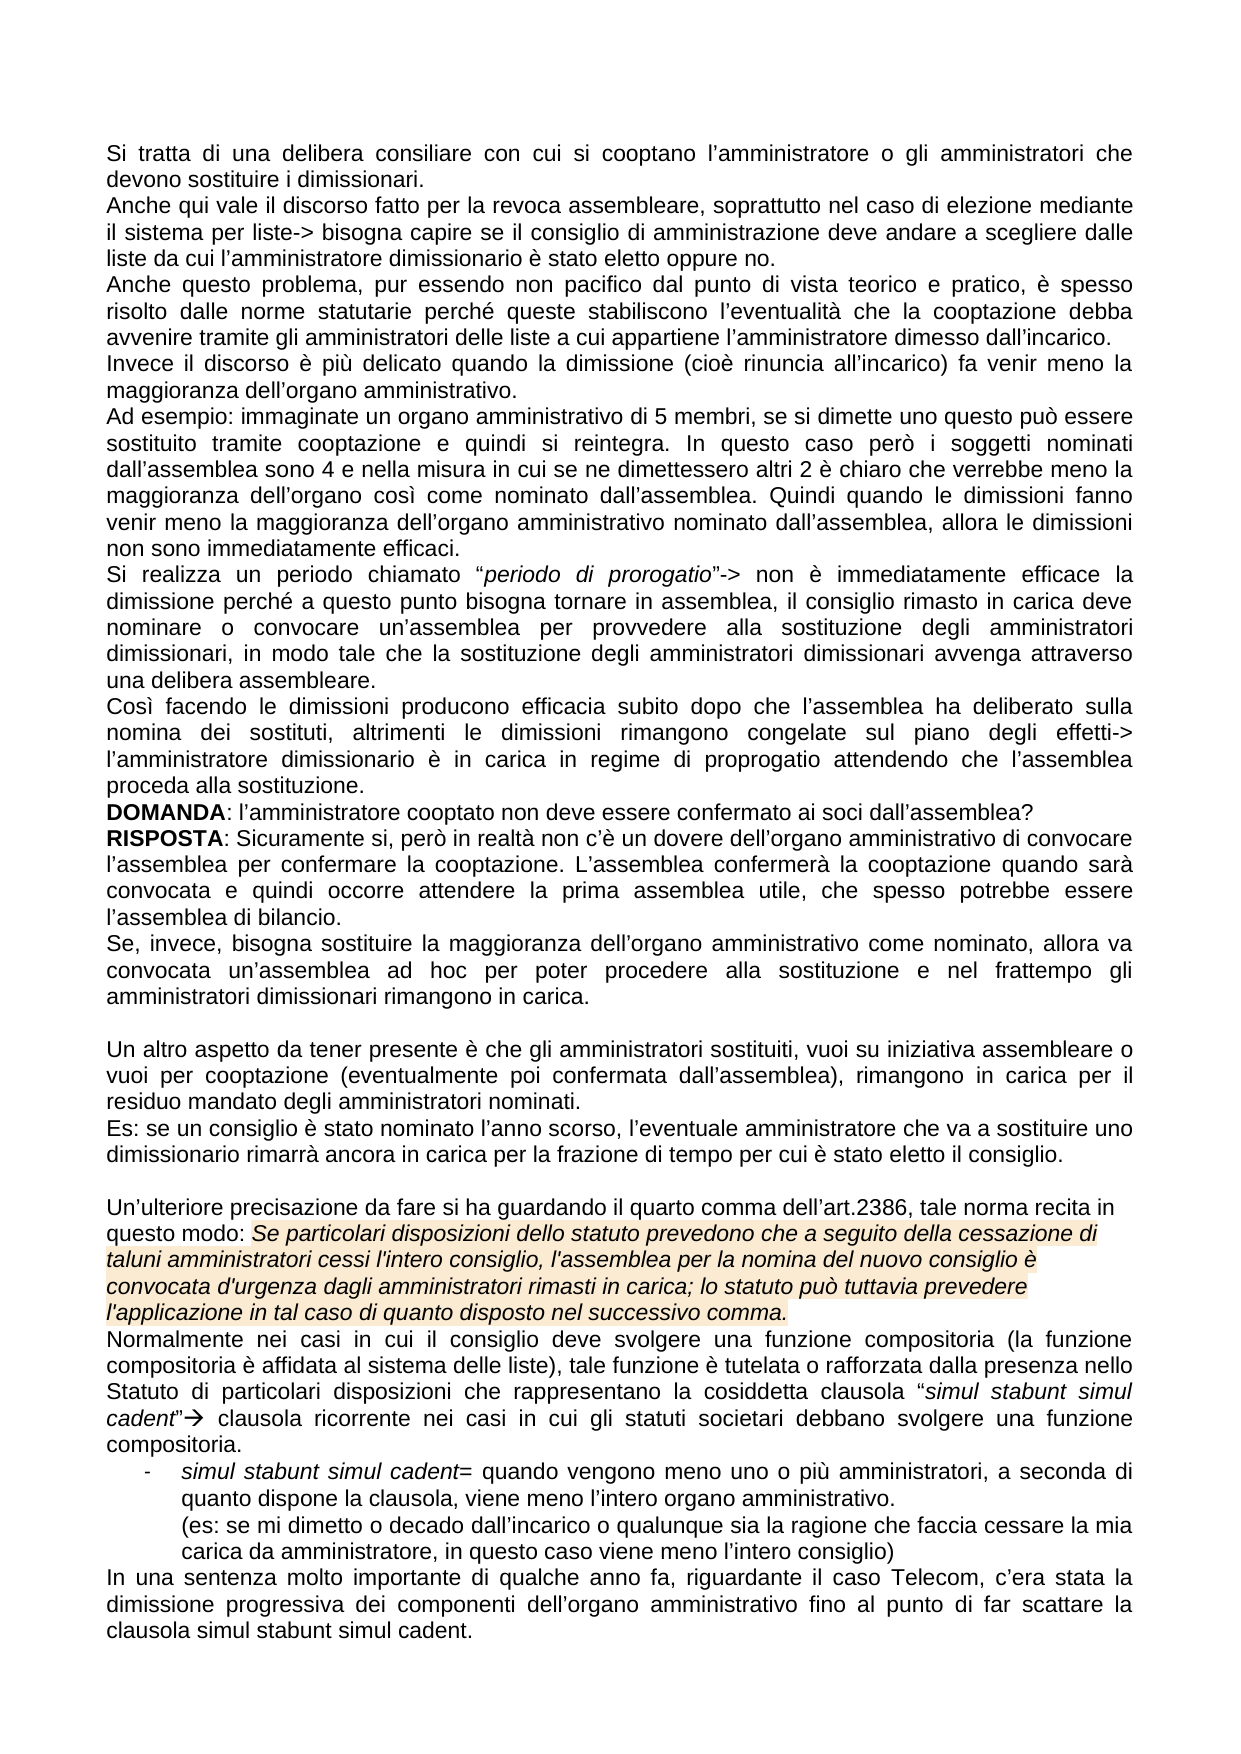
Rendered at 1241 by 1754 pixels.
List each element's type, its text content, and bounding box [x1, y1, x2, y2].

text RISPOSTA: Sicuramente si, però in realtà non c’è un dovere dell’organo amministrativo di convocare l’assemblea per confermare la cooptazione. L’assemblea confermerà la cooptazione quando sarà convocata e quindi occorre attendere la prima assemblea utile, che spesso potrebbe essere l’assemblea di bilancio. [106, 825, 1134, 930]
text Normalmente nei casi in cui il consiglio deve svolgere una funzione compositoria (la funzione compositoria è affidata al sistema delle liste), tale funzione è tutelata o rafforzata dalla presenza nello Statuto di particolari disposizioni che rappresentano la cosiddetta clausola “simul stabunt simul cadent” clausola ricorrente nei casi in cui gli statuti societari debbano svolgere una funzione compositoria. [106, 1326, 1134, 1457]
text Invece il discorso è più delicato quando la dimissione (cioè rinuncia all’incarico) fa venir meno la maggioranza dell’organo amministrativo. [106, 350, 1134, 403]
list (es: se mi dimetto o decado dall’incarico o qualunque sia la ragione che faccia cessare la mia carica da amministratore, in questo caso viene meno l’intero consiglio) [181, 1512, 1134, 1564]
text Un’ulteriore precisazione da fare si ha guardando il quarto comma dell’art.2386, tale norma recita in questo modo: Se particolari disposizioni dello statuto prevedono che a seguito della cessazione di taluni amministratori cessi l'intero consiglio, l'assemblea per la nomina del nuovo consiglio è convocata d'urgenza dagli amministratori rimasti in carica; lo statuto può tuttavia prevedere l'applicazione in tal caso di quanto disposto nel successivo comma. [106, 1194, 1134, 1326]
text Ad esempio: immaginate un organo amministrativo di 5 membri, se si dimette uno questo può essere sostituito tramite cooptazione e quindi si reintegra. In questo caso però i soggetti nominati dall’assemblea sono 4 e nella misura in cui se ne dimettessero altri 2 è chiaro che verrebbe meno la maggioranza dell’organo così come nominato dall’assemblea. Quindi quando le dimissioni fanno venir meno la maggioranza dell’organo amministrativo nominato dall’assemblea, allora le dimissioni non sono immediatamente efficaci. [106, 403, 1134, 561]
list simul stabunt simul cadent= quando vengono meno uno o più amministratori, a seconda di quanto dispone la clausola, viene meno l’intero organo amministrativo. [144, 1457, 1134, 1512]
text DOMANDA: l’amministratore cooptato non deve essere confermato ai soci dall’assemblea? [106, 798, 1134, 825]
text Anche questo problema, pur essendo non pacifico dal punto di vista teorico e pratico, è spesso risolto dalle norme statutarie perché queste stabiliscono l’eventualità che la cooptazione debba avvenire tramite gli amministratori delle liste a cui appartiene l’amministratore dimesso dall’incarico. [106, 271, 1134, 350]
text Es: se un consiglio è stato nominato l’anno scorso, l’eventuale amministratore che va a sostituire uno dimissionario rimarrà ancora in carica per la frazione di tempo per cui è stato eletto il consiglio. [106, 1115, 1134, 1167]
text Un altro aspetto da tener presente è che gli amministratori sostituiti, vuoi su iniziativa assembleare o vuoi per cooptazione (eventualmente poi confermata dall’assemblea), rimangono in carica per il residuo mandato degli amministratori nominati. [106, 1036, 1134, 1115]
text Si tratta di una delibera consiliare con cui si cooptano l’amministratore o gli amministratori che devono sostituire i dimissionari. [106, 139, 1134, 192]
text Così facendo le dimissioni producono efficacia subito dopo che l’assemblea ha deliberato sulla nomina dei sostituti, altrimenti le dimissioni rimangono congelate sul piano degli effetti-> l’amministratore dimissionario è in carica in regime di proprogatio attendendo che l’assemblea proceda alla sostituzione. [106, 693, 1134, 798]
text Si realizza un periodo chiamato “periodo di prorogatio”-> non è immediatamente efficace la dimissione perché a questo punto bisogna tornare in assemblea, il consiglio rimasto in carica deve nominare o convocare un’assemblea per provvedere alla sostituzione degli amministratori dimissionari, in modo tale che la sostituzione degli amministratori dimissionari avvenga attraverso una delibera assembleare. [106, 561, 1134, 693]
text Se, invece, bisogna sostituire la maggioranza dell’organo amministrativo come nominato, allora va convocata un’assemblea ad hoc per poter procedere alla sostituzione e nel frattempo gli amministratori dimissionari rimangono in carica. [106, 930, 1134, 1009]
text In una sentenza molto importante di qualche anno fa, riguardante il caso Telecom, c’era stata la dimissione progressiva dei componenti dell’organo amministrativo fino al punto di far scattare la clausola simul stabunt simul cadent. [106, 1564, 1134, 1643]
text Anche qui vale il discorso fatto per la revoca assembleare, soprattutto nel caso di elezione mediante il sistema per liste-> bisogna capire se il consiglio di amministrazione deve andare a scegliere dalle liste da cui l’amministratore dimissionario è stato eletto oppure no. [106, 192, 1134, 271]
